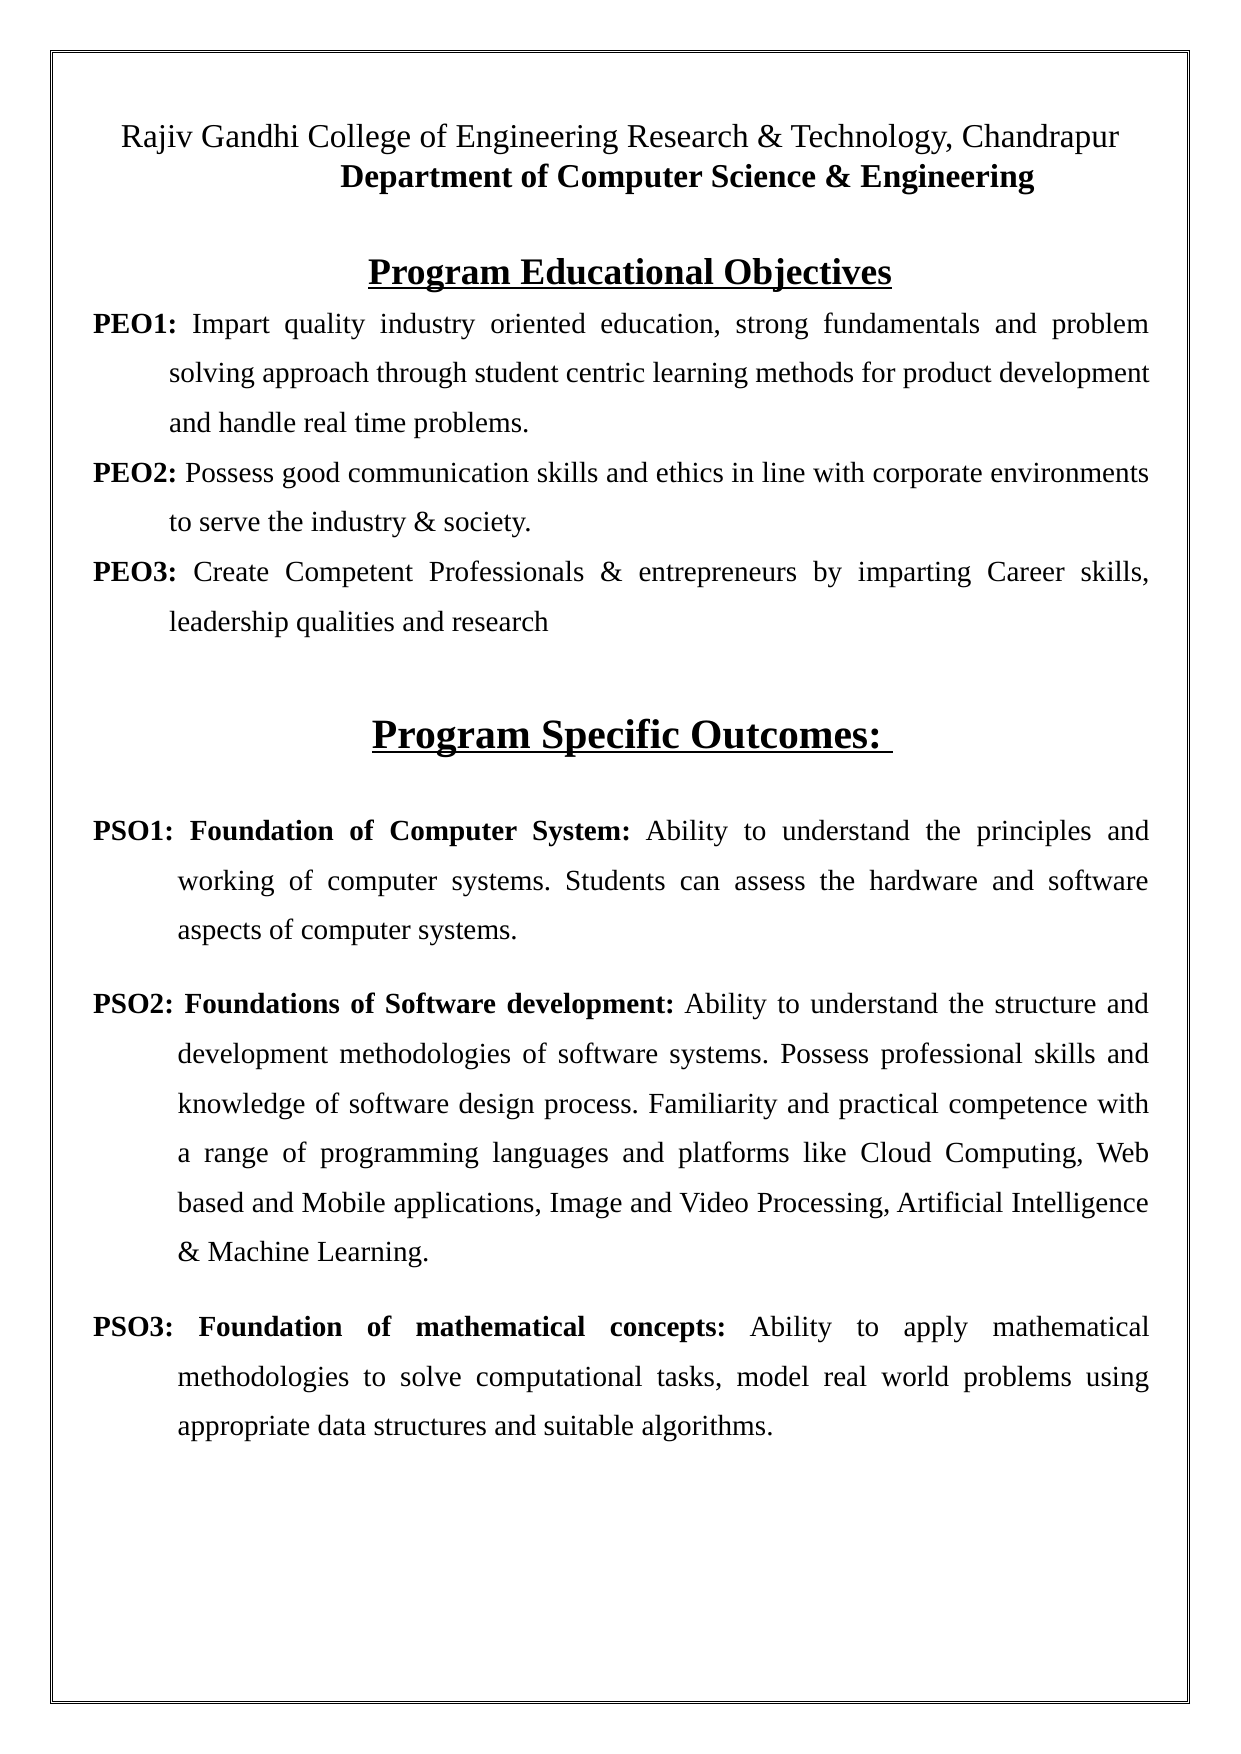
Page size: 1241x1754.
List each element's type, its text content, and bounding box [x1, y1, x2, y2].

text PSO2: Foundations of Software development: Ability to understand the structure and development methodologies of software systems. Possess professional skills and knowledge of software design process. Familiarity and practical competence with a range of programming languages and platforms like Cloud Computing, Web based and Mobile applications, Image and Video Processing, Artificial Intelligence & Machine Learning. [93, 987, 1150, 1268]
text Program Specific Outcomes: [309, 709, 1165, 757]
text Rajiv Gandhi College of Engineering Research & Technology, Chandrapur [75, 117, 1165, 155]
text PSO1: Foundation of Computer System: Ability to understand the principles and working of computer systems. Students can assess the hardware and software aspects of computer systems. [93, 813, 1150, 946]
text PEO1: Impart quality industry oriented education, strong fundamentals and problem solving approach through student centric learning methods for product development and handle real time problems. [93, 306, 1150, 438]
text Department of Computer Science & Engineering [210, 156, 1165, 194]
subtitle Program Educational Objectives [302, 249, 1165, 293]
text PEO2: Possess good communication skills and ethics in line with corporate environments to serve the industry & society. [93, 455, 1150, 538]
text PSO3: Foundation of mathematical concepts: Ability to apply mathematical methodologies to solve computational tasks, model real world problems using appropriate data structures and suitable algorithms. [93, 1309, 1150, 1442]
text PEO3: Create Competent Professionals & entrepreneurs by imparting Career skills, leadership qualities and research [93, 554, 1150, 637]
